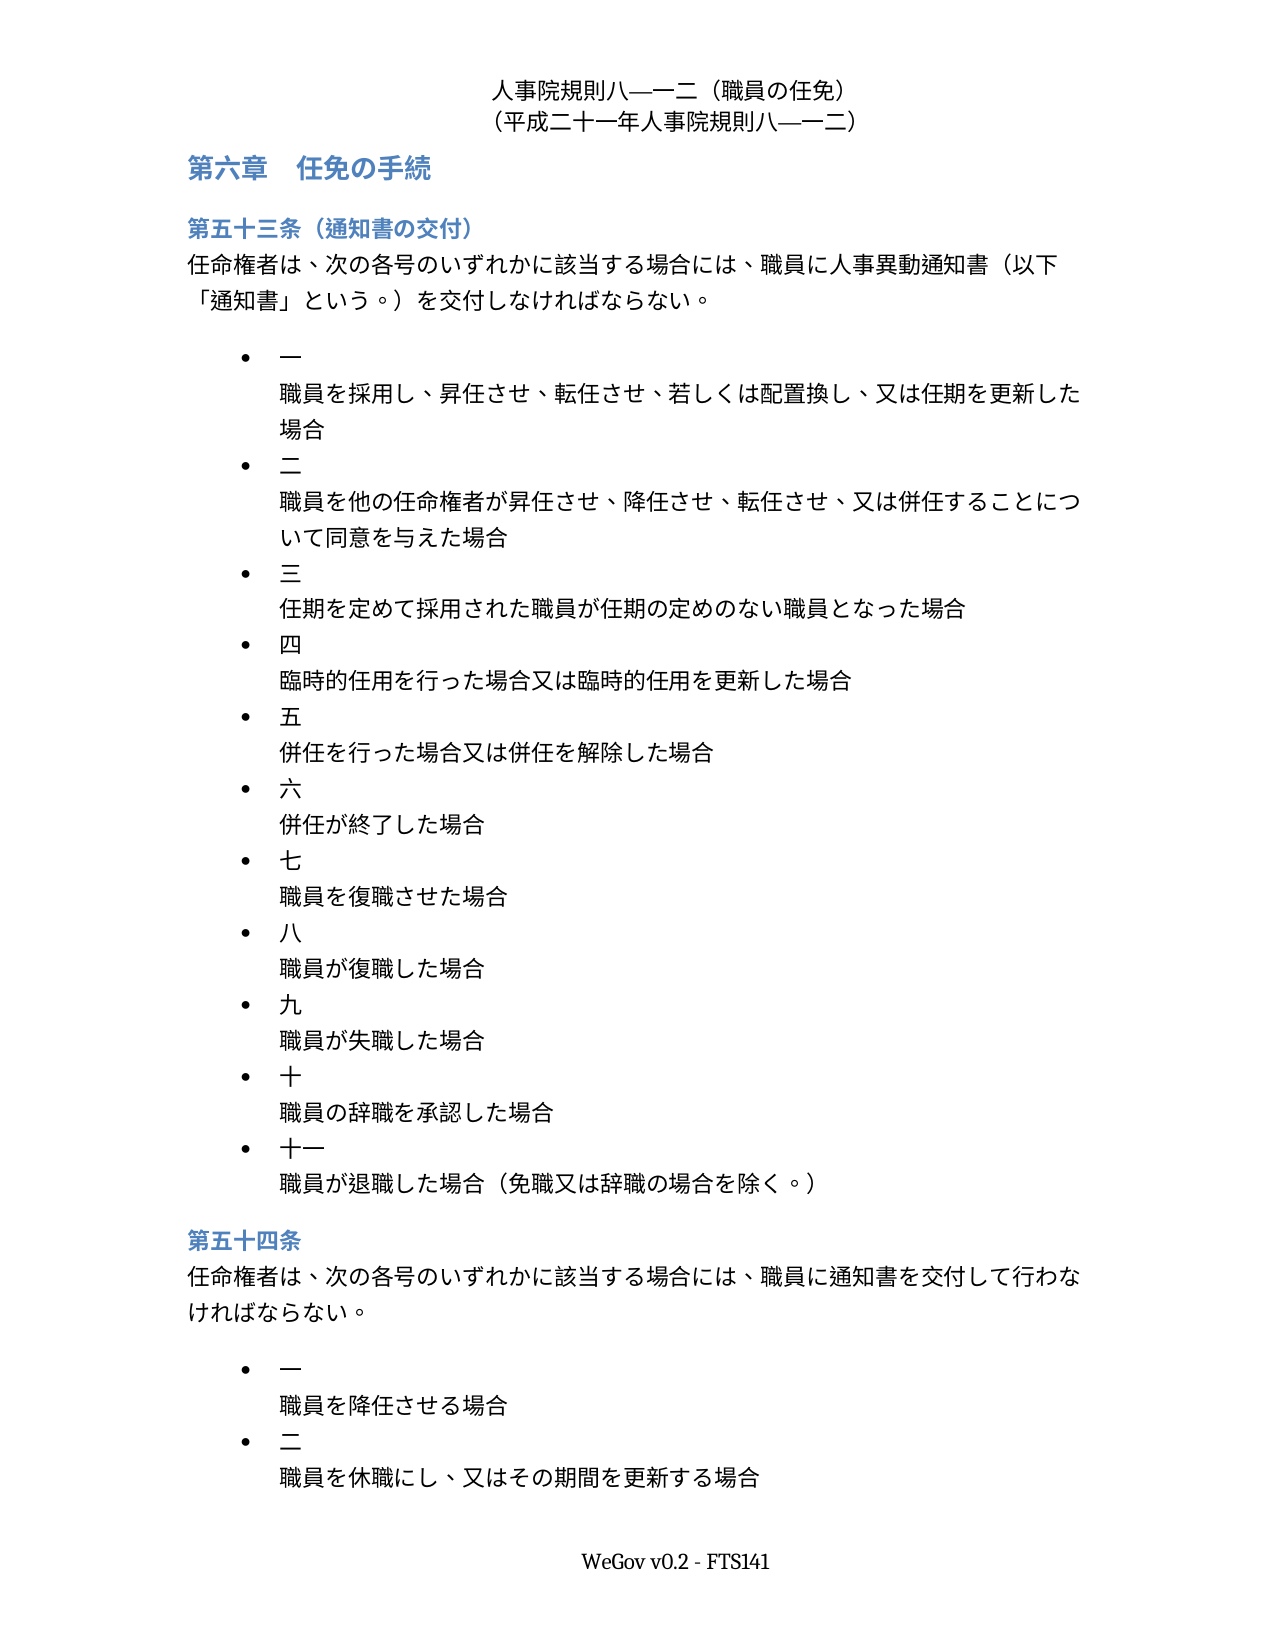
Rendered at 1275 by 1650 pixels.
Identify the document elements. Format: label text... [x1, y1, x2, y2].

list 二 職員を休職にし、又はその期間を更新する場合 [242, 1426, 1087, 1493]
list 七 職員を復職させた場合 [242, 845, 1087, 912]
list 三 任期を定めて採用された職員が任期の定めのない職員となった場合 [242, 557, 1087, 625]
list 六 併任が終了した場合 [242, 773, 1087, 840]
list 十 職員の辞職を承認した場合 [242, 1061, 1087, 1128]
text 任命権者は、次の各号のいずれかに該当する場合には、職員に通知書を交付して行わなければならない。 [187, 1261, 1087, 1328]
list 五 併任を行った場合又は併任を解除した場合 [242, 701, 1087, 768]
list 十一 職員が退職した場合（免職又は辞職の場合を除く。） [242, 1132, 1087, 1200]
subtitle 第五十四条 [187, 1225, 1087, 1256]
subtitle 第六章 任免の手続 [187, 150, 1087, 187]
list 二 職員を他の任命権者が昇任させ、降任させ、転任させ、又は併任することについて同意を与えた場合 [242, 450, 1087, 553]
list 九 職員が失職した場合 [242, 989, 1087, 1056]
list 一 職員を降任させる場合 [242, 1354, 1087, 1421]
list 一 職員を採用し、昇任させ、転任させ、若しくは配置換し、又は任期を更新した場合 [242, 342, 1087, 445]
text 任命権者は、次の各号のいずれかに該当する場合には、職員に人事異動通知書（以下「通知書」という。）を交付しなければならない。 [187, 249, 1087, 316]
list 四 臨時的任用を行った場合又は臨時的任用を更新した場合 [242, 629, 1087, 697]
subtitle 第五十三条（通知書の交付） [187, 213, 1087, 244]
list 八 職員が復職した場合 [242, 917, 1087, 984]
